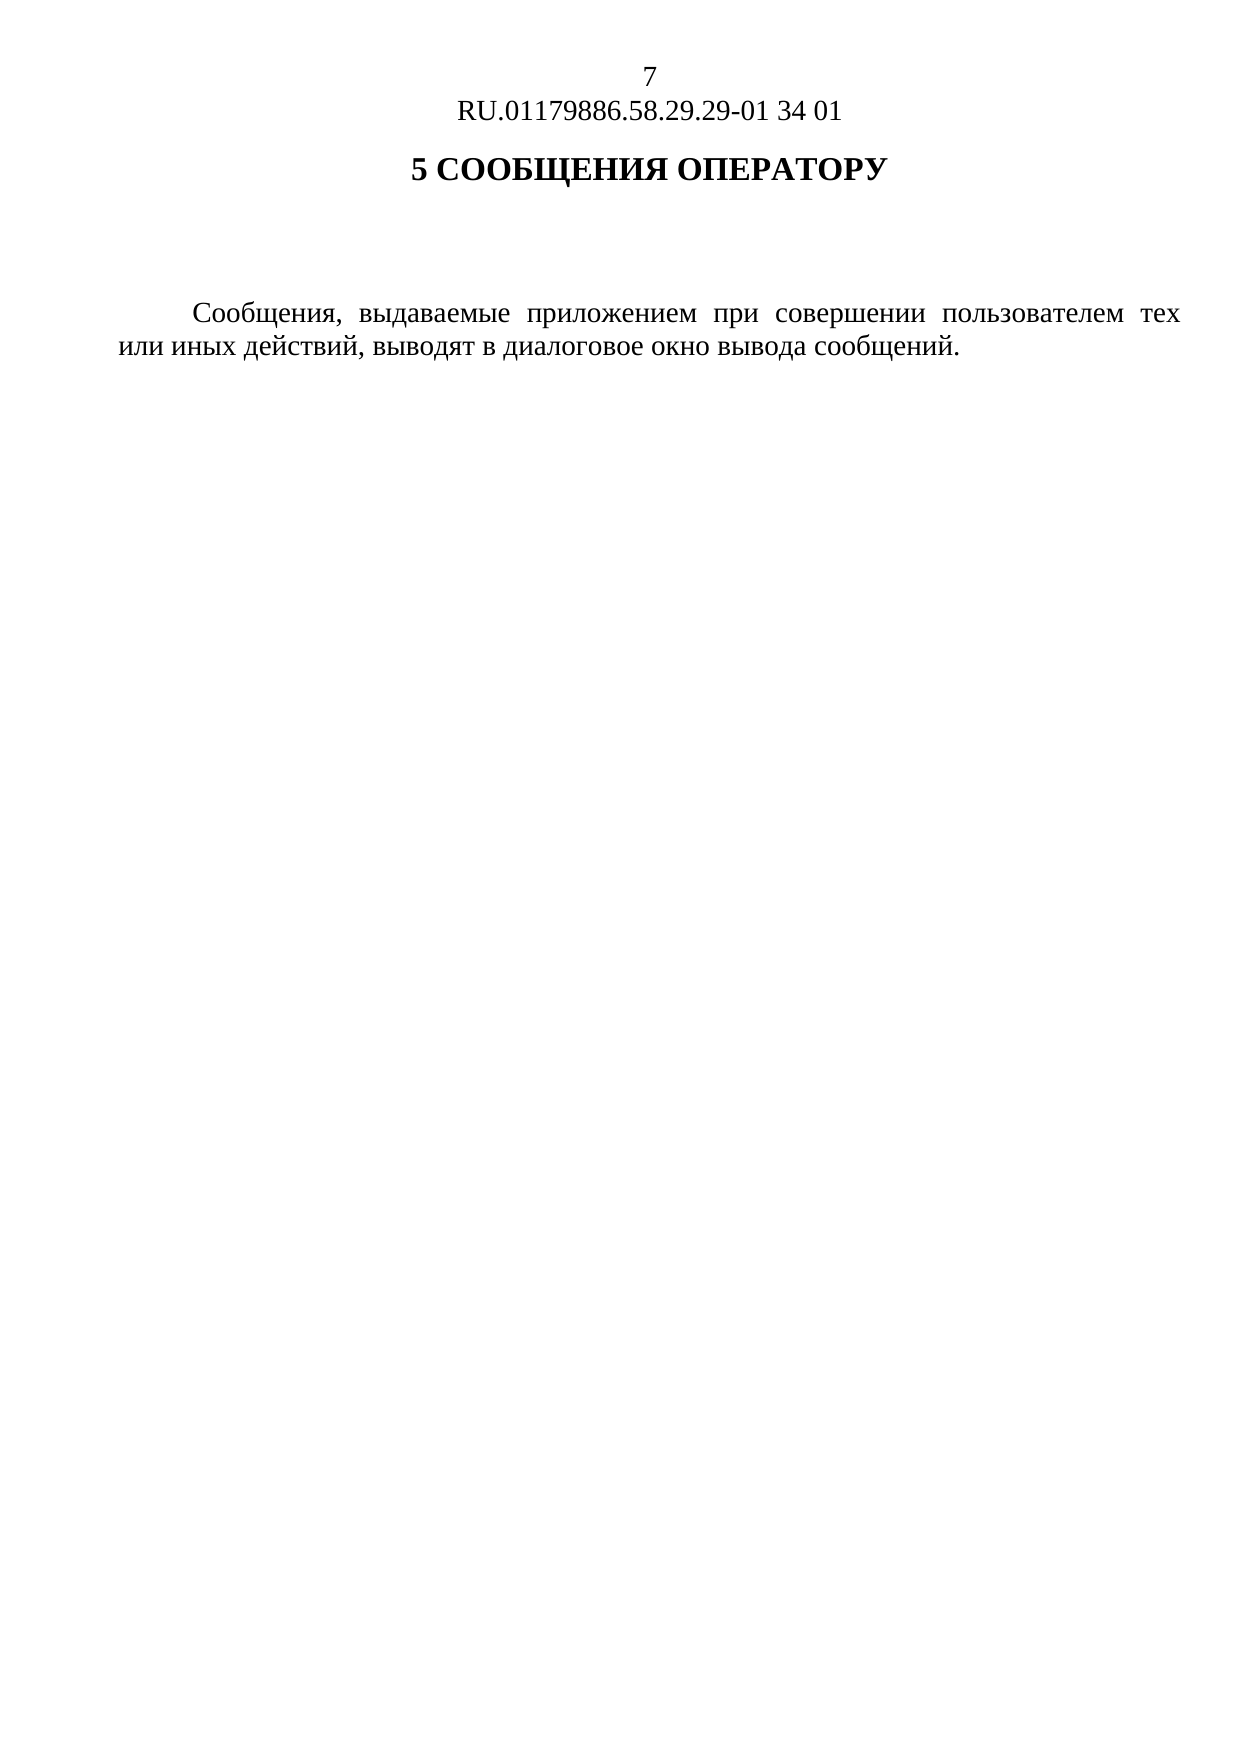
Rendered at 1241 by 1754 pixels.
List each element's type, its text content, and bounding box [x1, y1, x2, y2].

text 5 СООБЩЕНИЯ ОПЕРАТОРУ [118, 148, 1181, 188]
text Сообщения, выдаваемые приложением при совершении пользователем тех или иных действий, выводят в диалоговое окно вывода сообщений. [118, 295, 1181, 362]
